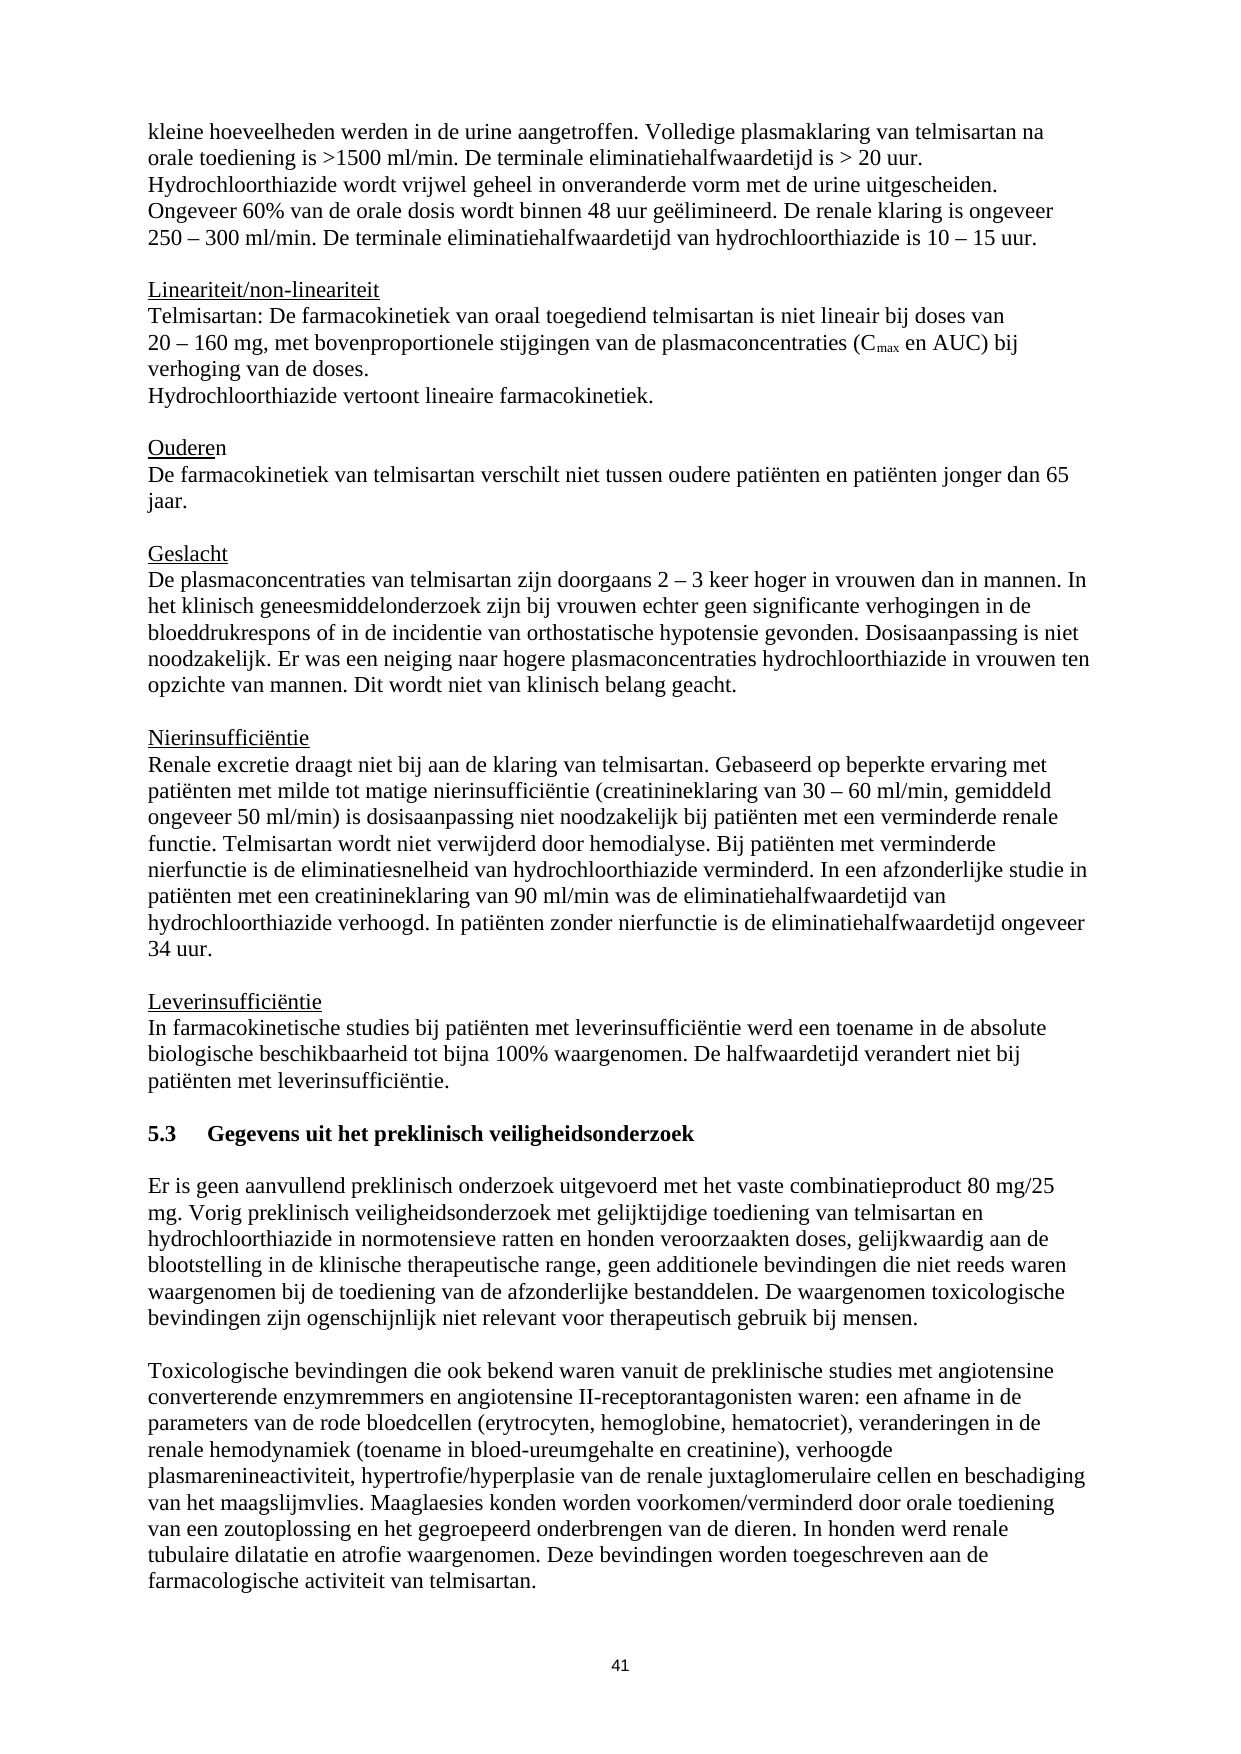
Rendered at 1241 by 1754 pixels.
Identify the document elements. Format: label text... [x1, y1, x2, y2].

text Hydrochloorthiazide wordt vrijwel geheel in onveranderde vorm met de urine uitgescheiden. Ongeveer 60% van de orale dosis wordt binnen 48 uur geëlimineerd. De renale klaring is ongeveer 250 – 300 ml/min. De terminale eliminatiehalfwaardetijd van hydrochloorthiazide is 10 – 15 uur. [148, 171, 1092, 250]
text In farmacokinetische studies bij patiënten met leverinsufficiëntie werd een toename in de absolute biologische beschikbaarheid tot bijna 100% waargenomen. De halfwaardetijd verandert niet bij patiënten met leverinsufficiëntie. [148, 1014, 1092, 1093]
text Er is geen aanvullend preklinisch onderzoek uitgevoerd met het vaste combinatieproduct 80 mg/25 mg. Vorig preklinisch veiligheidsonderzoek met gelijktijdige toediening van telmisartan en hydrochloorthiazide in normotensieve ratten en honden veroorzaakten doses, gelijkwaardig aan de blootstelling in de klinische therapeutische range, geen additionele bevindingen die niet reeds waren waargenomen bij de toediening van de afzonderlijke bestanddelen. De waargenomen toxicologische bevindingen zijn ogenschijnlijk niet relevant voor therapeutisch gebruik bij mensen. [148, 1172, 1092, 1330]
text Leverinsufficiëntie [148, 988, 1092, 1014]
text De plasmaconcentraties van telmisartan zijn doorgaans 2 – 3 keer hoger in vrouwen dan in mannen. In het klinisch geneesmiddelonderzoek zijn bij vrouwen echter geen significante verhogingen in de bloeddrukrespons of in de incidentie van orthostatische hypotensie gevonden. Dosisaanpassing is niet noodzakelijk. Er was een neiging naar hogere plasmaconcentraties hydrochloorthiazide in vrouwen ten opzichte van mannen. Dit wordt niet van klinisch belang geacht. [148, 566, 1092, 698]
text Geslacht [148, 540, 1092, 566]
text Telmisartan: De farmacokinetiek van oraal toegediend telmisartan is niet lineair bij doses van 20 – 160 mg, met bovenproportionele stijgingen van de plasmaconcentraties (Cmax en AUC) bij verhoging van de doses. [148, 303, 1092, 382]
text Toxicologische bevindingen die ook bekend waren vanuit de preklinische studies met angiotensine converterende enzymremmers en angiotensine II-receptorantagonisten waren: een afname in de parameters van de rode bloedcellen (erytrocyten, hemoglobine, hematocriet), veranderingen in de renale hemodynamiek (toename in bloed-ureumgehalte en creatinine), verhoogde plasmarenineactiviteit, hypertrofie/hyperplasie van de renale juxtaglomerulaire cellen en beschadiging van het maagslijmvlies. Maaglaesies konden worden voorkomen/verminderd door orale toediening van een zoutoplossing en het gegroepeerd onderbrengen van de dieren. In honden werd renale tubulaire dilatatie en atrofie waargenomen. Deze bevindingen worden toegeschreven aan de farmacologische activiteit van telmisartan. [148, 1357, 1092, 1594]
text Hydrochloorthiazide vertoont lineaire farmacokinetiek. [148, 382, 1092, 408]
text Nierinsufficiëntie [148, 724, 1092, 751]
text Lineariteit/non-lineariteit [148, 276, 1092, 303]
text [148, 118, 1092, 171]
text Renale excretie draagt niet bij aan de klaring van telmisartan. Gebaseerd op beperkte ervaring met patiënten met milde tot matige nierinsufficiëntie (creatinineklaring van 30 – 60 ml/min, gemiddeld ongeveer 50 ml/min) is dosisaanpassing niet noodzakelijk bij patiënten met een verminderde renale functie. Telmisartan wordt niet verwijderd door hemodialyse. Bij patiënten met verminderde nierfunctie is de eliminatiesnelheid van hydrochloorthiazide verminderd. In een afzonderlijke studie in patiënten met een creatinineklaring van 90 ml/min was de eliminatiehalfwaardetijd van hydrochloorthiazide verhoogd. In patiënten zonder nierfunctie is de eliminatiehalfwaardetijd ongeveer 34 uur. [148, 751, 1092, 961]
text 5.3 Gegevens uit het preklinisch veiligheidsonderzoek [148, 1119, 1092, 1146]
text De farmacokinetiek van telmisartan verschilt niet tussen oudere patiënten en patiënten jonger dan 65 jaar. [148, 461, 1092, 513]
text Ouderen [148, 434, 1092, 461]
